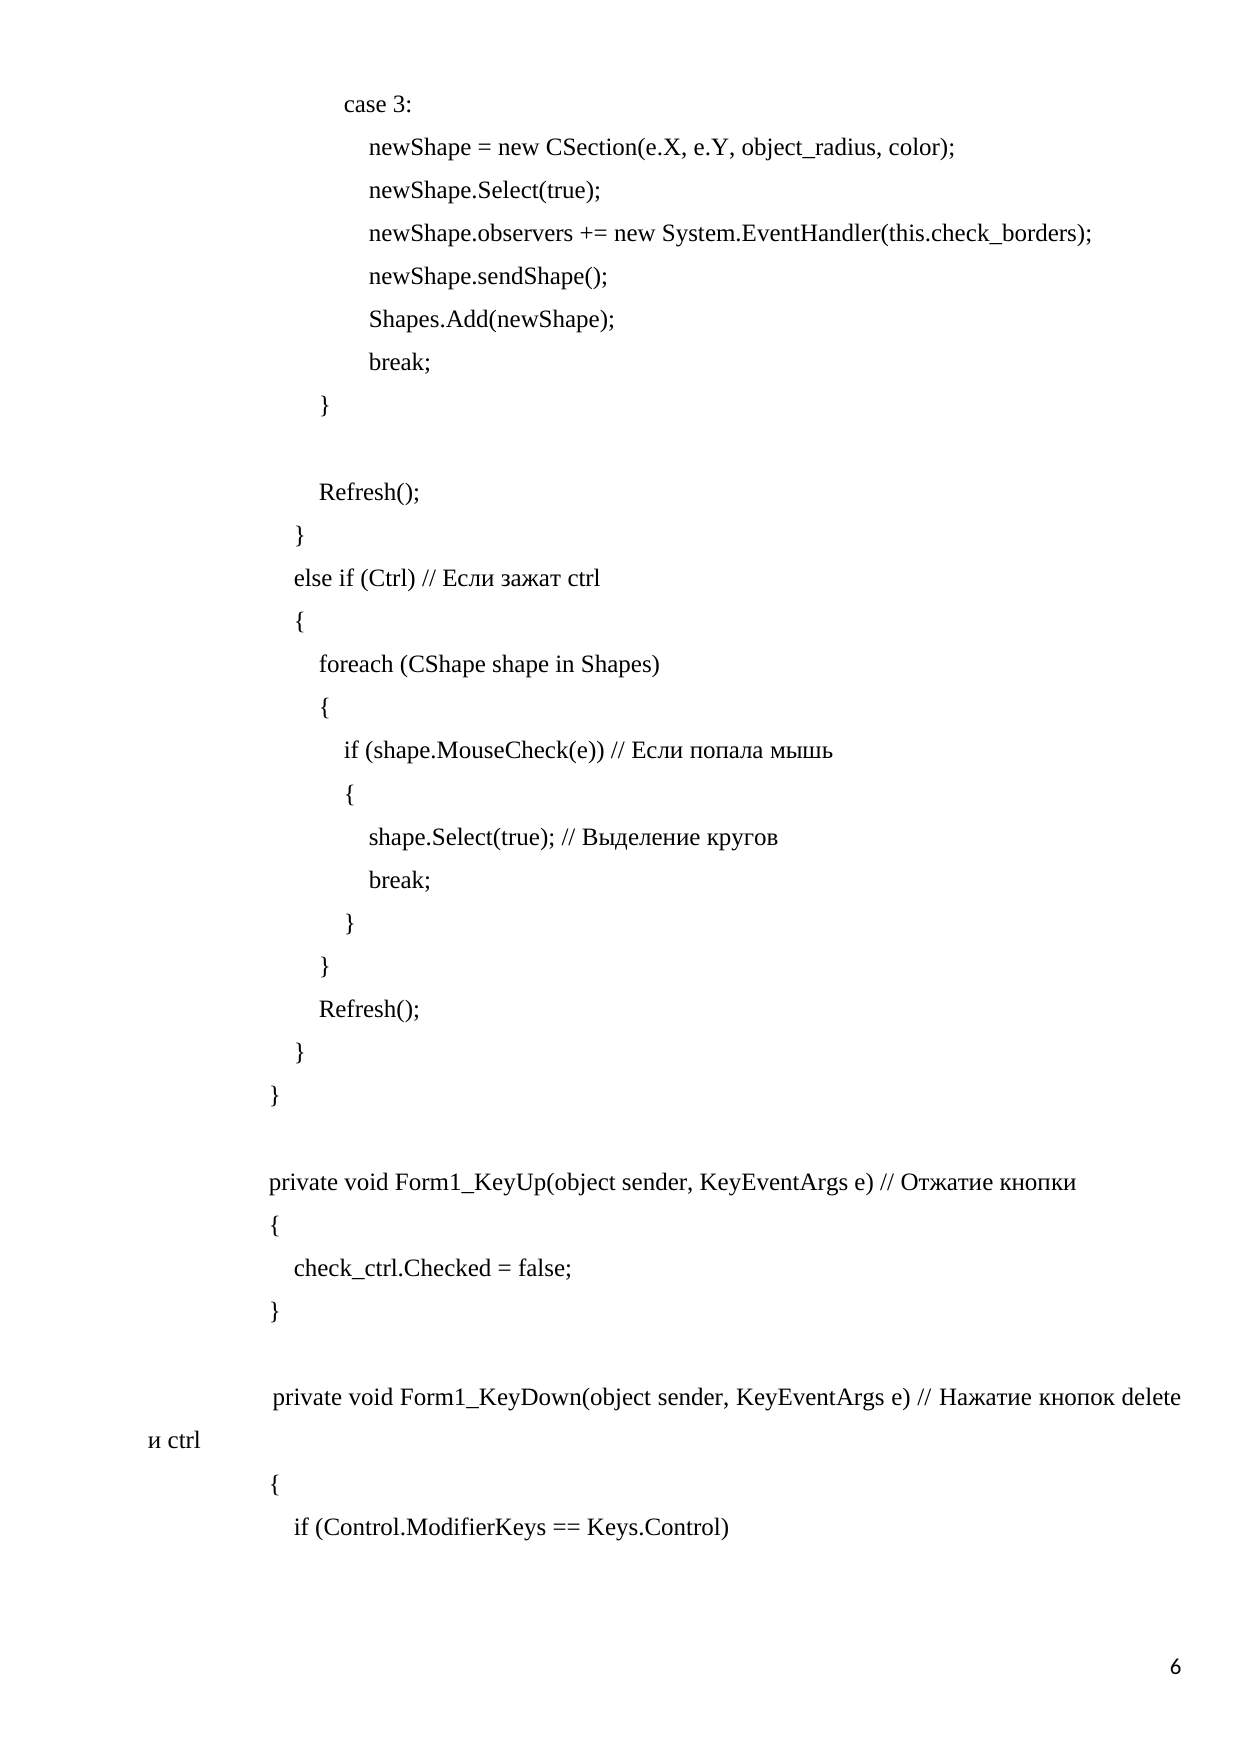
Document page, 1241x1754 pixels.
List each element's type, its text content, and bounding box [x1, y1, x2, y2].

text } [148, 908, 1181, 937]
text Refresh(); [148, 994, 1181, 1023]
text } [148, 951, 1181, 980]
text check_ctrl.Checked = false; [148, 1253, 1181, 1282]
text newShape = new CSection(e.X, e.Y, object_radius, color); [148, 132, 1181, 161]
text { [148, 692, 1181, 721]
text private void Form1_KeyUp(object sender, KeyEventArgs e) // Отжатие кнопки [148, 1167, 1181, 1196]
text } [148, 1037, 1181, 1066]
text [148, 218, 1181, 247]
text Refresh(); [148, 477, 1181, 506]
text else if (Ctrl) // Если зажат ctrl [148, 563, 1181, 592]
text break; [148, 865, 1181, 894]
text if (shape.MouseCheck(e)) // Если попала мышь [148, 736, 1181, 764]
text } [148, 391, 1181, 419]
text { [148, 1210, 1181, 1239]
text { [148, 779, 1181, 807]
text shape.Select(true); // Выделение кругов [148, 822, 1181, 851]
text break; [148, 347, 1181, 376]
text } [148, 1081, 1181, 1109]
text } [148, 520, 1181, 549]
text newShape.sendShape(); [148, 261, 1181, 290]
text { [148, 1469, 1181, 1497]
text { [148, 606, 1181, 635]
text newShape.Select(true); [148, 175, 1181, 204]
text foreach (CShape shape in Shapes) [148, 649, 1181, 678]
text Shapes.Add(newShape); [148, 304, 1181, 333]
text private void Form1_KeyDown(object sender, KeyEventArgs e) // Нажатие кнопок delete и ctrl [148, 1382, 1181, 1454]
text if (Control.ModifierKeys == Keys.Control) [148, 1512, 1181, 1541]
text case 3: [148, 89, 1181, 117]
text } [148, 1296, 1181, 1325]
